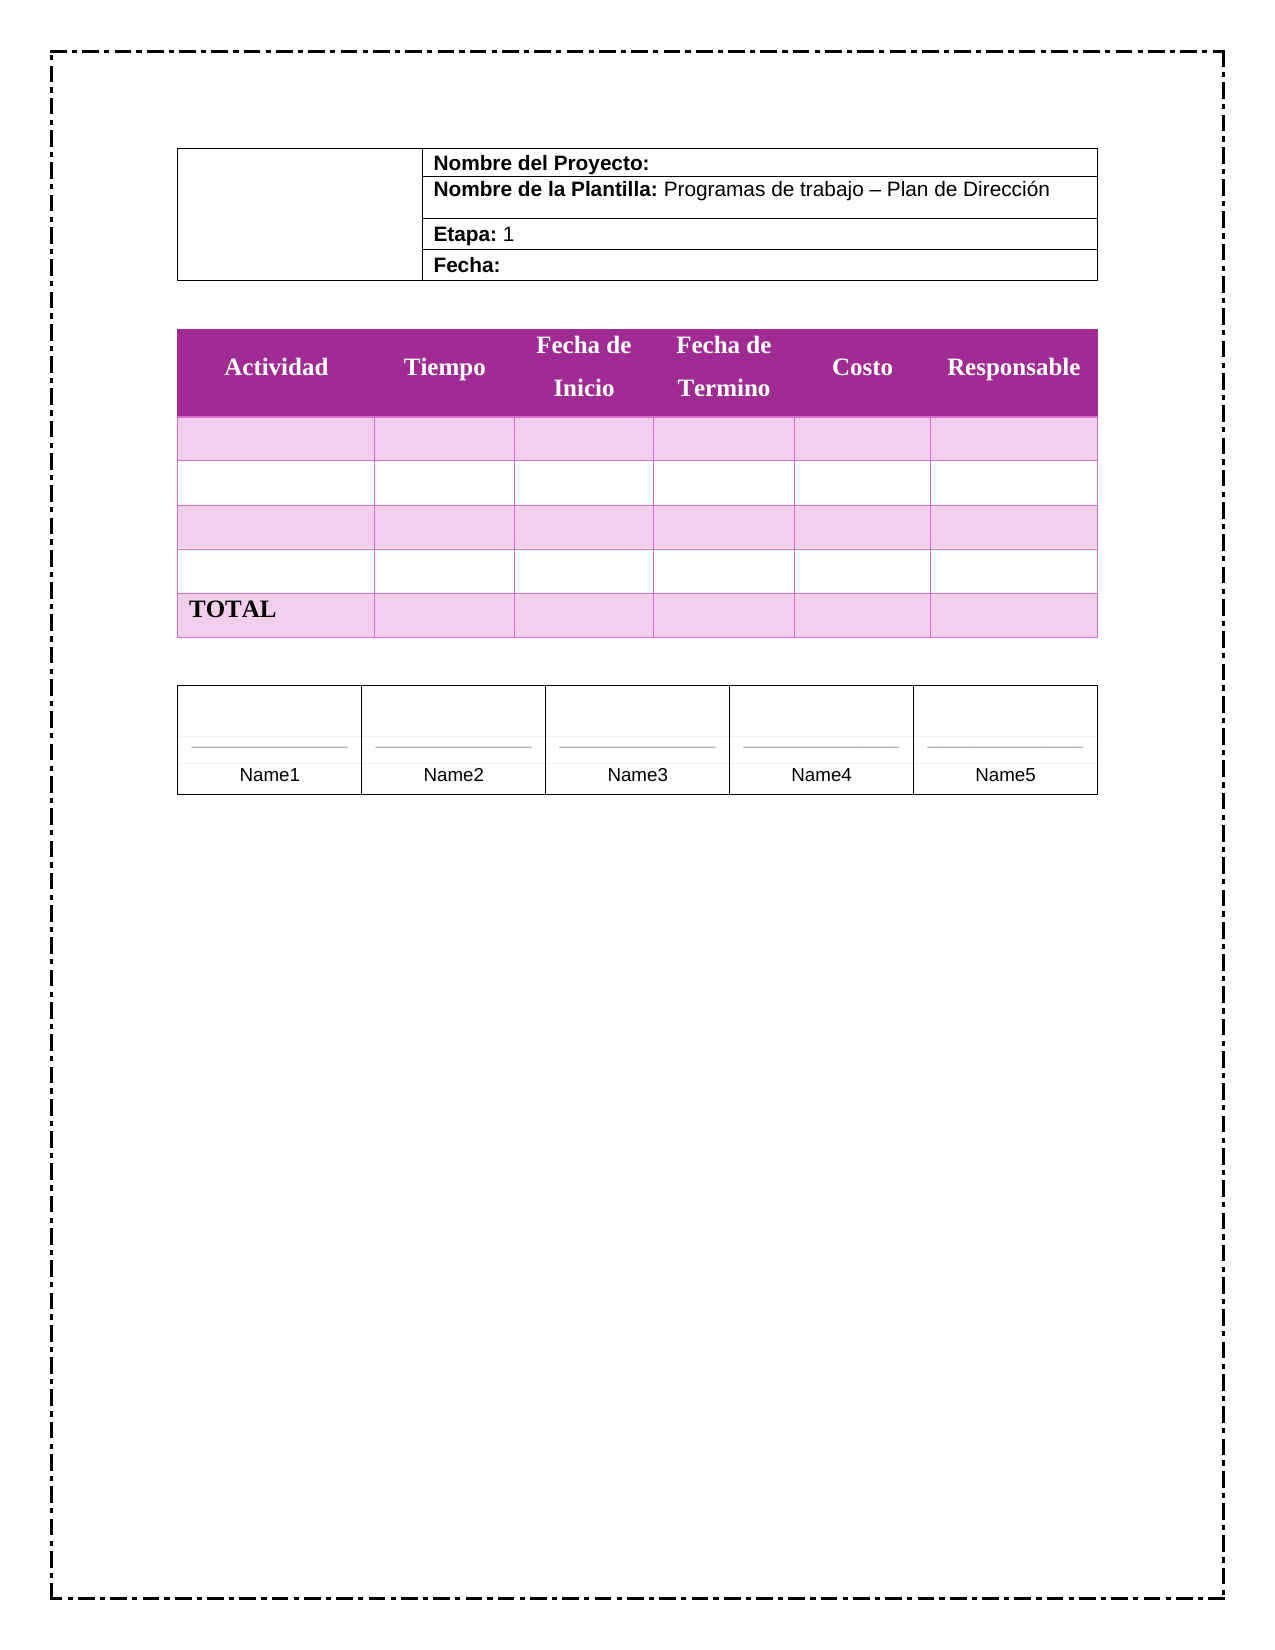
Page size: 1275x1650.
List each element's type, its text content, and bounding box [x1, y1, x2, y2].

table_cell [654, 506, 794, 548]
table_cell [795, 461, 930, 504]
table_header Tiempo [375, 330, 514, 416]
table_cell [515, 550, 653, 593]
table_cell Name4 [730, 764, 913, 794]
table_header [546, 686, 729, 736]
table_cell [375, 461, 514, 504]
table_cell Etapa: 1 [423, 219, 1097, 249]
table_cell [931, 506, 1097, 548]
table_cell ___________________________ [914, 737, 1097, 763]
table_header [730, 686, 913, 736]
table_header [914, 686, 1097, 736]
table_cell [178, 506, 374, 548]
table_cell [178, 418, 374, 460]
table_cell ___________________________ [362, 737, 545, 763]
table_header Actividad [178, 330, 374, 416]
table_cell [178, 550, 374, 593]
table_cell [654, 550, 794, 593]
table_header [178, 686, 361, 736]
table_cell ___________________________ [546, 737, 729, 763]
table_cell [515, 461, 653, 504]
table_cell [654, 594, 794, 637]
table_cell [931, 550, 1097, 593]
table_cell [795, 594, 930, 637]
table_header Fecha de Inicio [515, 330, 653, 416]
table_cell Nombre de la Plantilla: Programas de trabajo – Plan de Dirección [423, 177, 1097, 218]
table_cell Fecha: [423, 250, 1097, 280]
table_cell [375, 550, 514, 593]
table_cell Name3 [546, 764, 729, 794]
table_cell TOTAL [178, 594, 374, 637]
table_cell [654, 461, 794, 504]
table_cell ___________________________ [730, 737, 913, 763]
table_header Nombre del Proyecto: [423, 149, 1097, 176]
table_cell [178, 461, 374, 504]
table_cell [795, 418, 930, 460]
table_cell [515, 594, 653, 637]
table_header Costo [795, 330, 930, 416]
table_cell [515, 506, 653, 548]
table_cell ___________________________ [178, 737, 361, 763]
table_cell Name1 [178, 764, 361, 794]
table_cell Name5 [914, 764, 1097, 794]
table_cell [375, 506, 514, 548]
table_cell [931, 461, 1097, 504]
table_cell Name2 [362, 764, 545, 794]
table_cell [795, 550, 930, 593]
table_cell [931, 418, 1097, 460]
table_cell [654, 418, 794, 460]
table_cell [515, 418, 653, 460]
table_header [178, 149, 422, 280]
table_cell [375, 418, 514, 460]
table_header [362, 686, 545, 736]
table_cell [931, 594, 1097, 637]
table_cell [375, 594, 514, 637]
table_header Responsable [931, 330, 1097, 416]
table_header Fecha de Termino [654, 330, 794, 416]
table_cell [795, 506, 930, 548]
